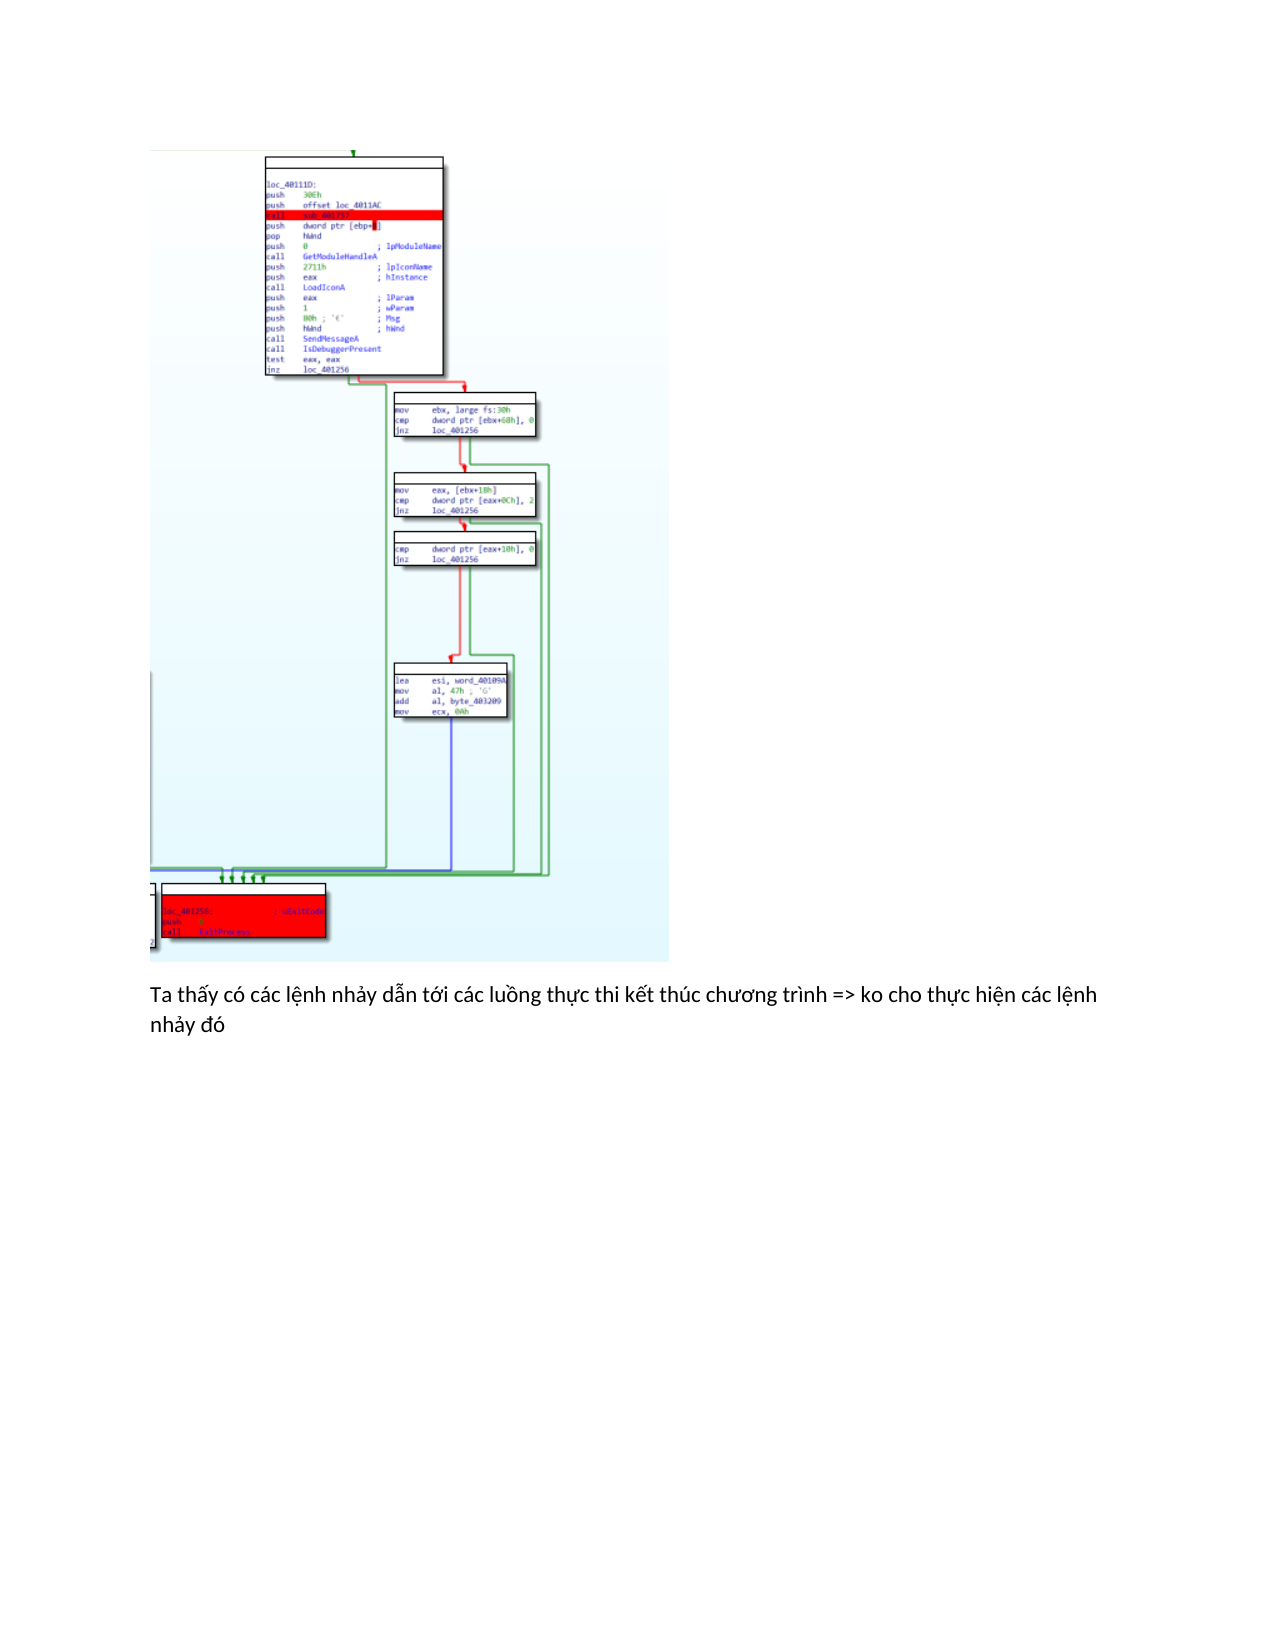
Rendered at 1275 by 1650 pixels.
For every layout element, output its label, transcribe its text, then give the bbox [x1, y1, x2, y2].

text Ta thấy có các lệnh nhảy dẫn tới các luồng thực thi kết thúc chương trình => ko cho thực hiện các lệnh nhảy đó [150, 980, 1125, 1038]
picture [150, 150, 669, 962]
